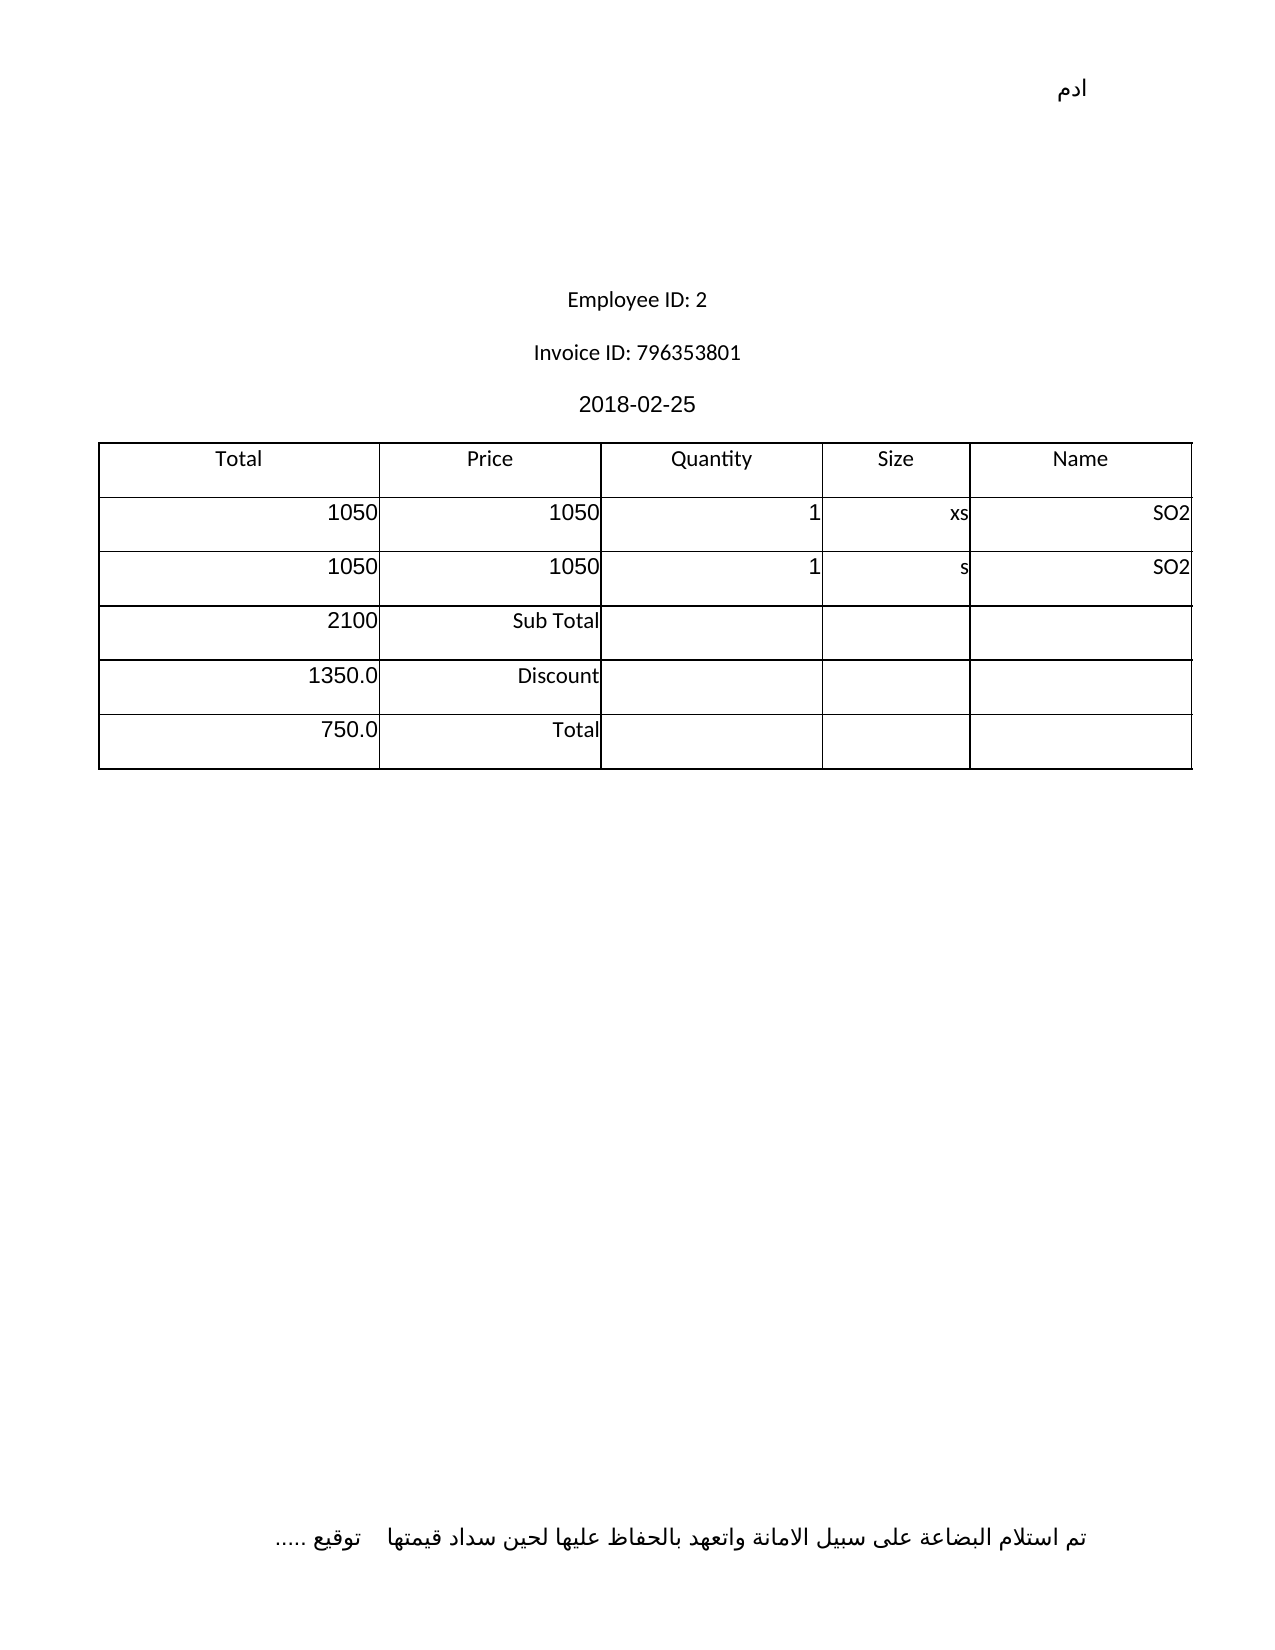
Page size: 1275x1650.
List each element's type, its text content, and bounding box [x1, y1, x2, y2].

table_cell [971, 607, 1191, 659]
table_header Price [380, 444, 600, 496]
table_cell [971, 715, 1191, 768]
table_cell xs [823, 498, 969, 551]
table_cell 1050 [380, 498, 600, 551]
table_cell Discount [380, 661, 600, 713]
table_cell [823, 607, 969, 659]
table_cell s [823, 552, 969, 605]
table_header Total [100, 444, 379, 496]
table_cell 1 [602, 498, 822, 551]
table_cell [602, 607, 822, 659]
table_cell Total [380, 715, 600, 768]
table_cell 750.0 [100, 715, 379, 768]
table_cell [823, 715, 969, 768]
table_header Size [823, 444, 969, 496]
table_cell [971, 661, 1191, 713]
table_cell 1050 [380, 552, 600, 605]
table_cell 1350.0 [100, 661, 379, 713]
table_header Name [971, 444, 1191, 496]
table_cell [823, 661, 969, 713]
table_cell [602, 661, 822, 713]
table_cell SO2 [971, 552, 1191, 605]
table_cell [602, 715, 822, 768]
table_cell SO2 [971, 498, 1191, 551]
table_cell Sub Total [380, 607, 600, 659]
table_header Quantity [602, 444, 822, 496]
table_cell 1 [602, 552, 822, 605]
table_cell 2100 [100, 607, 379, 659]
table_cell 1050 [100, 552, 379, 605]
table_cell 1050 [100, 498, 379, 551]
